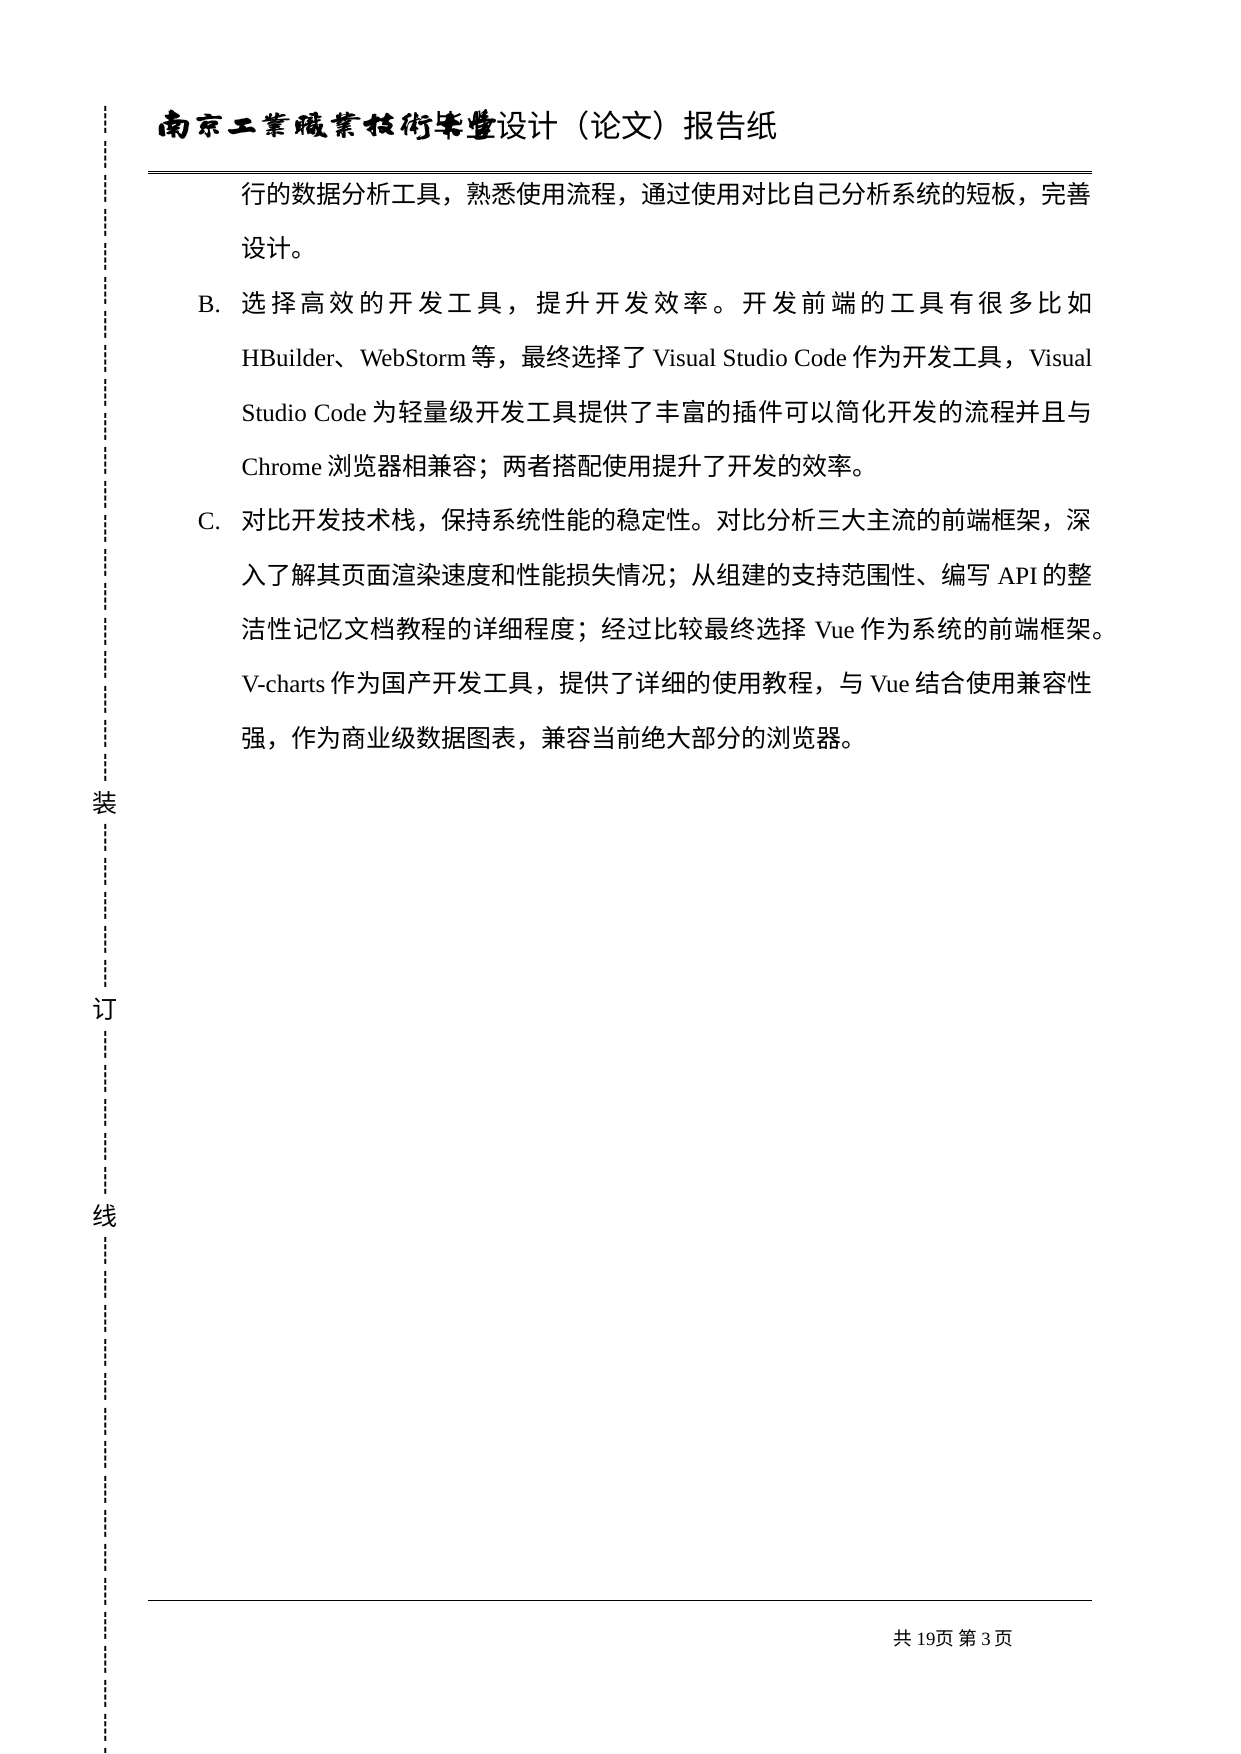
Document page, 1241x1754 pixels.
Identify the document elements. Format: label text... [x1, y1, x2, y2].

picture [147, 101, 507, 146]
list 竞品分析，完善设计功能。目前市面上流行的数据可视化分析平台有：RAWGraphs、ChartBlocks、Tableau等，在开发之前深入使用这些目前比较流行的数据分析工具，熟悉使用流程，通过使用对比自己分析系统的短板，完善设计。 [198, 174, 1092, 265]
list 对比开发技术栈，保持系统性能的稳定性。对比分析三大主流的前端框架，深入了解其页面渲染速度和性能损失情况；从组建的支持范围性、编写API的整洁性记忆文档教程的详细程度；经过比较最终选择Vue作为系统的前端框架。V-charts作为国产开发工具，提供了详细的使用教程，与Vue结合使用兼容性强，作为商业级数据图表，兼容当前绝大部分的浏览器。 [198, 501, 1092, 754]
list 选择高效的开发工具，提升开发效率。开发前端的工具有很多比如HBuilder、WebStorm等，最终选择了Visual Studio Code作为开发工具，Visual Studio Code为轻量级开发工具提供了丰富的插件可以简化开发的流程并且与Chrome浏览器相兼容；两者搭配使用提升了开发的效率。 [198, 283, 1092, 483]
